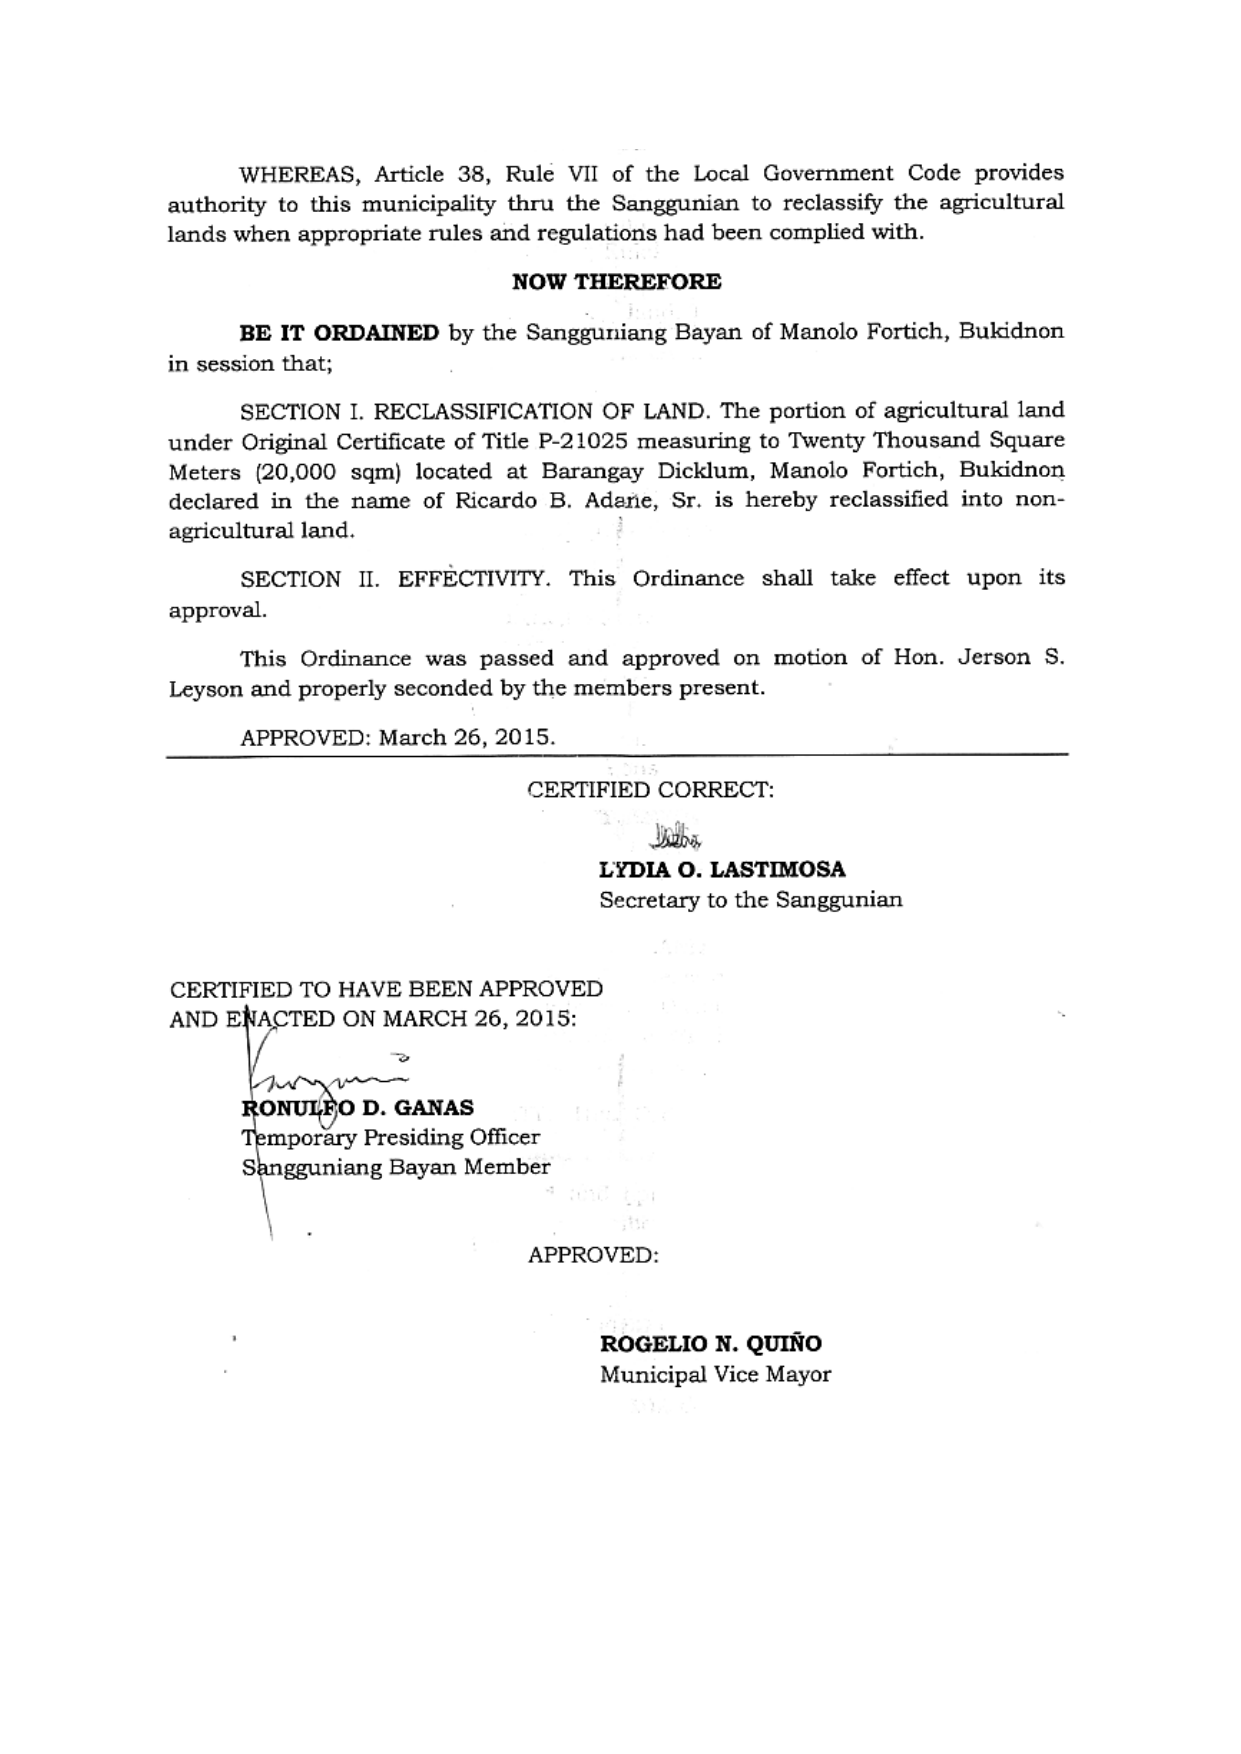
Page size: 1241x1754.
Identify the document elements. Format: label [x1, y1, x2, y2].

picture [150, 149, 1091, 1416]
